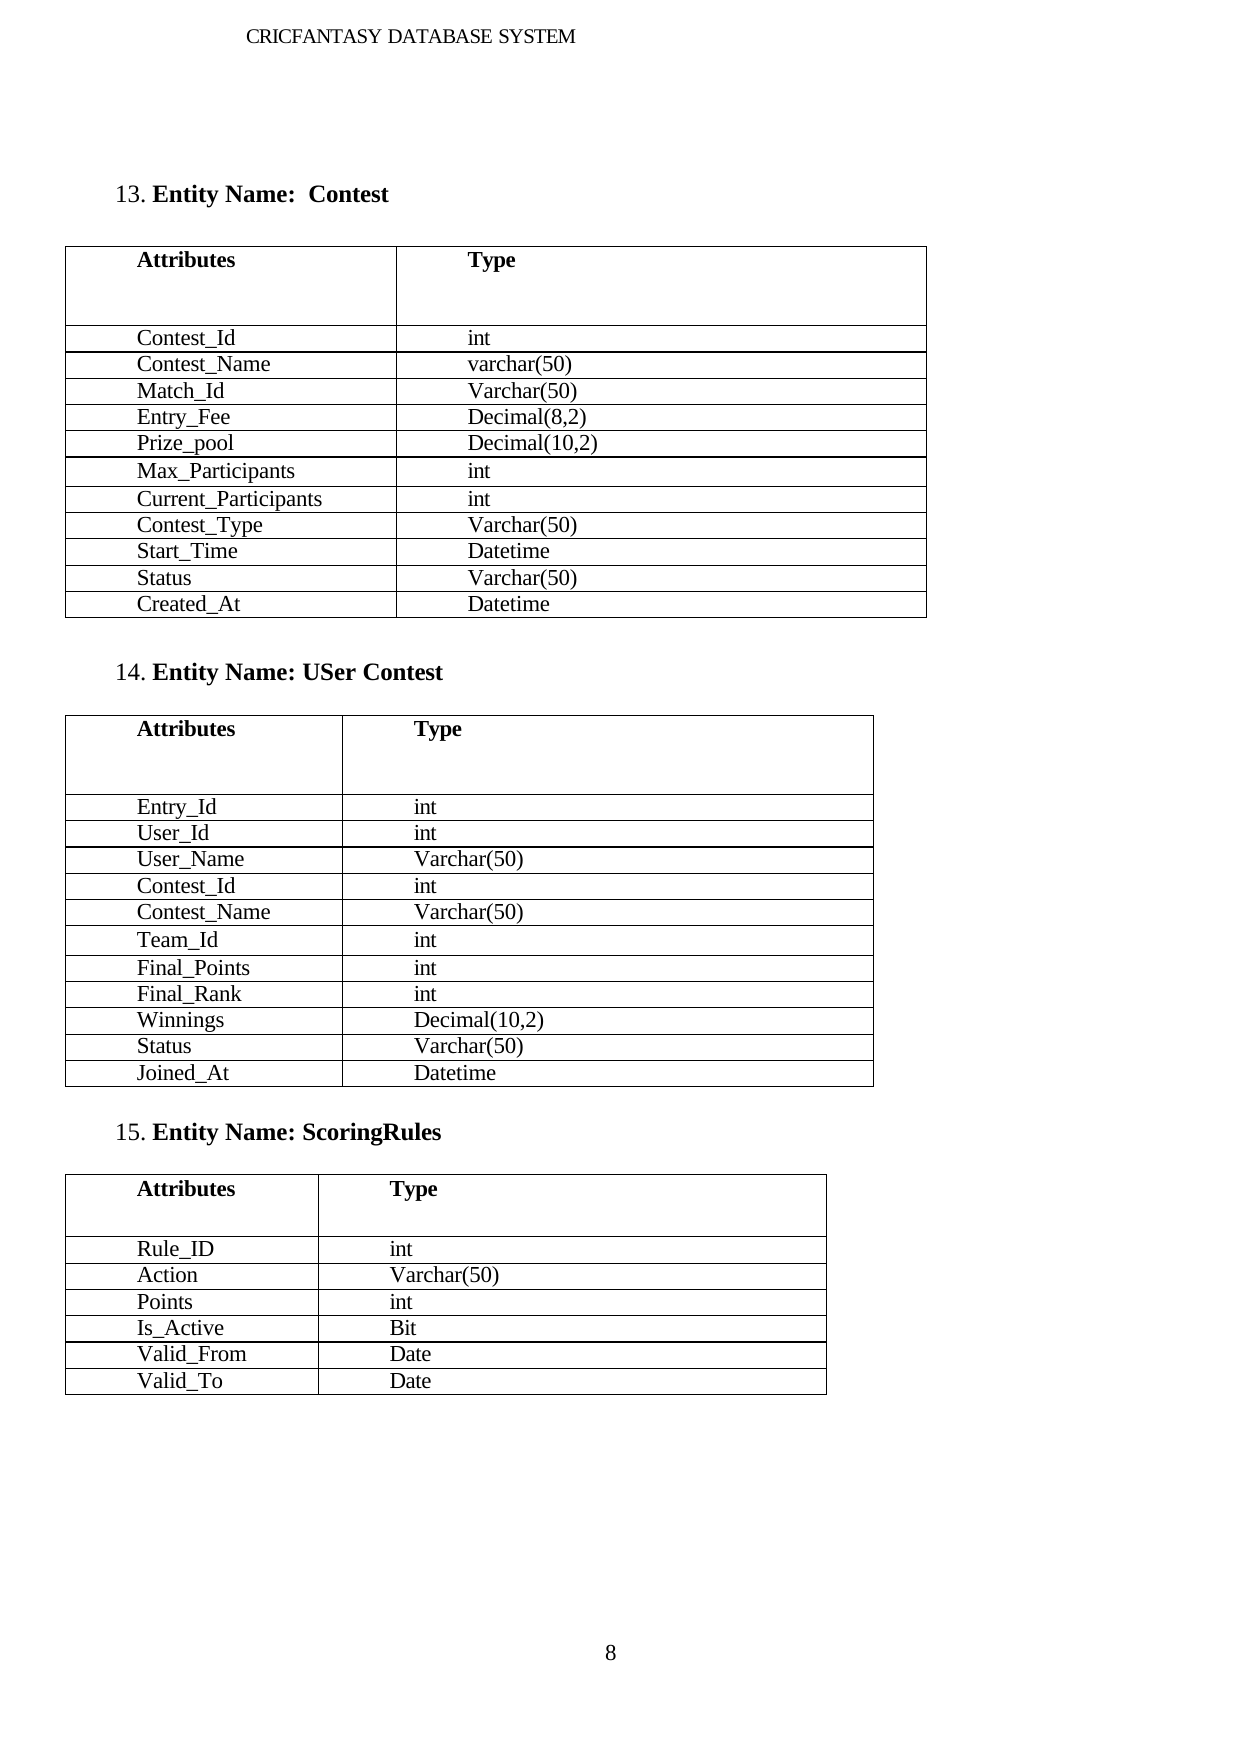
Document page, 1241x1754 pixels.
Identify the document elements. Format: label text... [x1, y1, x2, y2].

table_cell Decimal(8,2) [397, 405, 926, 430]
table_header Type [397, 247, 926, 325]
table_cell Decimal(10,2) [397, 431, 926, 456]
list Entity Name: ScoringRules [115, 1117, 1240, 1146]
table_header Attributes [66, 1175, 318, 1236]
table_cell Bit [319, 1316, 826, 1341]
table_cell Status [66, 566, 396, 591]
table_cell int [397, 458, 926, 486]
table_header Type [343, 716, 873, 794]
table_cell Max_Participants [66, 458, 396, 486]
table_cell int [343, 821, 873, 846]
table_cell Points [66, 1290, 318, 1315]
table_cell Match_Id [66, 379, 396, 404]
table_cell Varchar(50) [319, 1264, 826, 1289]
table_cell int [343, 926, 873, 955]
table_cell Varchar(50) [343, 900, 873, 925]
table_cell Varchar(50) [397, 379, 926, 404]
table_cell Contest_Id [66, 874, 342, 899]
table_cell Entry_Fee [66, 405, 396, 430]
table_cell Date [319, 1343, 826, 1368]
table_cell int [397, 487, 926, 512]
table_cell Entry_Id [66, 795, 342, 820]
table_header Attributes [66, 247, 396, 325]
table_cell Varchar(50) [343, 848, 873, 873]
table_cell Action [66, 1264, 318, 1289]
table_cell Datetime [343, 1061, 873, 1086]
table_cell int [319, 1290, 826, 1315]
table_cell Final_Rank [66, 982, 342, 1007]
table_cell Prize_pool [66, 431, 396, 456]
table_cell Status [66, 1035, 342, 1060]
table_cell Varchar(50) [397, 566, 926, 591]
list Entity Name: USer Contest [115, 657, 1240, 686]
table_cell Rule_ID [66, 1237, 318, 1262]
table_header Attributes [66, 716, 342, 794]
table_cell Contest_Name [66, 353, 396, 378]
table_cell Final_Points [66, 956, 342, 981]
table_cell Datetime [397, 539, 926, 565]
table_cell varchar(50) [397, 353, 926, 378]
table_cell int [319, 1237, 826, 1262]
table_cell int [397, 326, 926, 351]
table_cell Varchar(50) [343, 1035, 873, 1060]
table_cell Is_Active [66, 1316, 318, 1341]
table_cell Winnings [66, 1008, 342, 1033]
table_cell Decimal(10,2) [343, 1008, 873, 1033]
table_cell Varchar(50) [397, 513, 926, 538]
table_cell Current_Participants [66, 487, 396, 512]
table_cell Valid_From [66, 1343, 318, 1368]
table_cell int [343, 795, 873, 820]
table_cell Contest_Name [66, 900, 342, 925]
table_cell int [343, 982, 873, 1007]
table_cell Contest_Type [66, 513, 396, 538]
table_cell Start_Time [66, 539, 396, 565]
table_cell User_Id [66, 821, 342, 846]
table_cell Created_At [66, 592, 396, 617]
table_cell Contest_Id [66, 326, 396, 351]
table_cell Joined_At [66, 1061, 342, 1086]
table_header Type [319, 1175, 826, 1236]
table_cell int [343, 956, 873, 981]
list Entity Name: Contest [115, 179, 1240, 208]
table_cell Date [319, 1369, 826, 1394]
table_cell int [343, 874, 873, 899]
table_cell Valid_To [66, 1369, 318, 1394]
table_cell Datetime [397, 592, 926, 617]
table_cell User_Name [66, 848, 342, 873]
table_cell Team_Id [66, 926, 342, 955]
